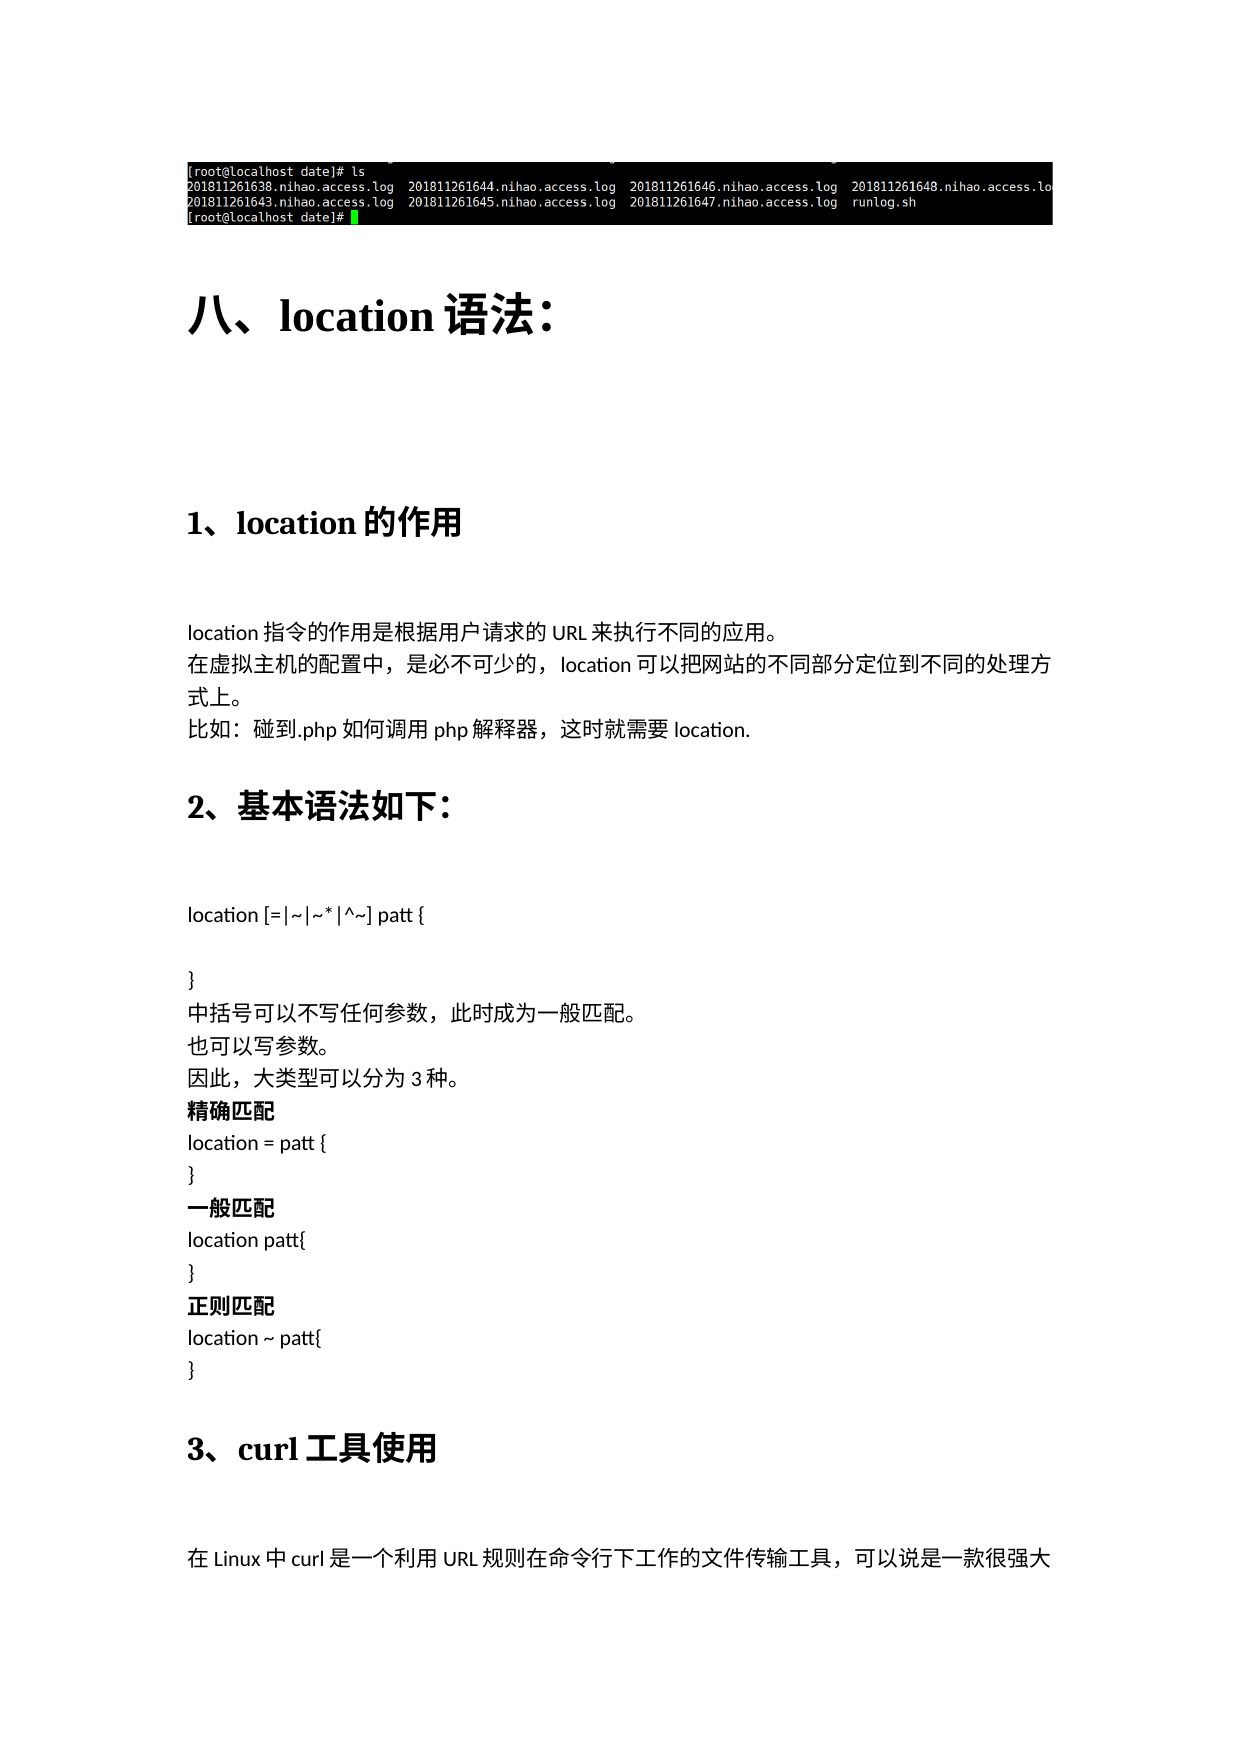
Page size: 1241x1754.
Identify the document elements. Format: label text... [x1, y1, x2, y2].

subtitle 2、基本语法如下： [187, 771, 1053, 836]
text } [187, 963, 1053, 996]
text } [187, 1256, 1053, 1288]
text } [187, 1353, 1053, 1386]
picture [187, 162, 1053, 225]
text location [=|~|~*|^~] patt { [187, 898, 1053, 931]
text location = patt { [187, 1126, 1053, 1158]
subtitle 1、location的作用 [187, 487, 1053, 552]
text 比如：碰到.php 如何调用php解释器，这时就需要location. [187, 712, 1053, 744]
text 精确匹配 [187, 1093, 1053, 1126]
text } [187, 1158, 1053, 1191]
subtitle 八、location语法： [187, 262, 1053, 360]
text 正则匹配 [187, 1288, 1053, 1321]
text 因此，大类型可以分为3种。 [187, 1061, 1053, 1093]
text 在虚拟主机的配置中，是必不可少的，location可以把网站的不同部分定位到不同的处理方式上。 [187, 647, 1053, 712]
text 中括号可以不写任何参数，此时成为一般匹配。 [187, 996, 1053, 1028]
text location指令的作用是根据用户请求的URL来执行不同的应用。 [187, 614, 1053, 647]
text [187, 1540, 1053, 1573]
text 也可以写参数。 [187, 1028, 1053, 1061]
text 一般匹配 [187, 1191, 1053, 1223]
text location patt{ [187, 1223, 1053, 1256]
subtitle 3、curl工具使用 [187, 1413, 1053, 1478]
text location ~ patt{ [187, 1321, 1053, 1353]
